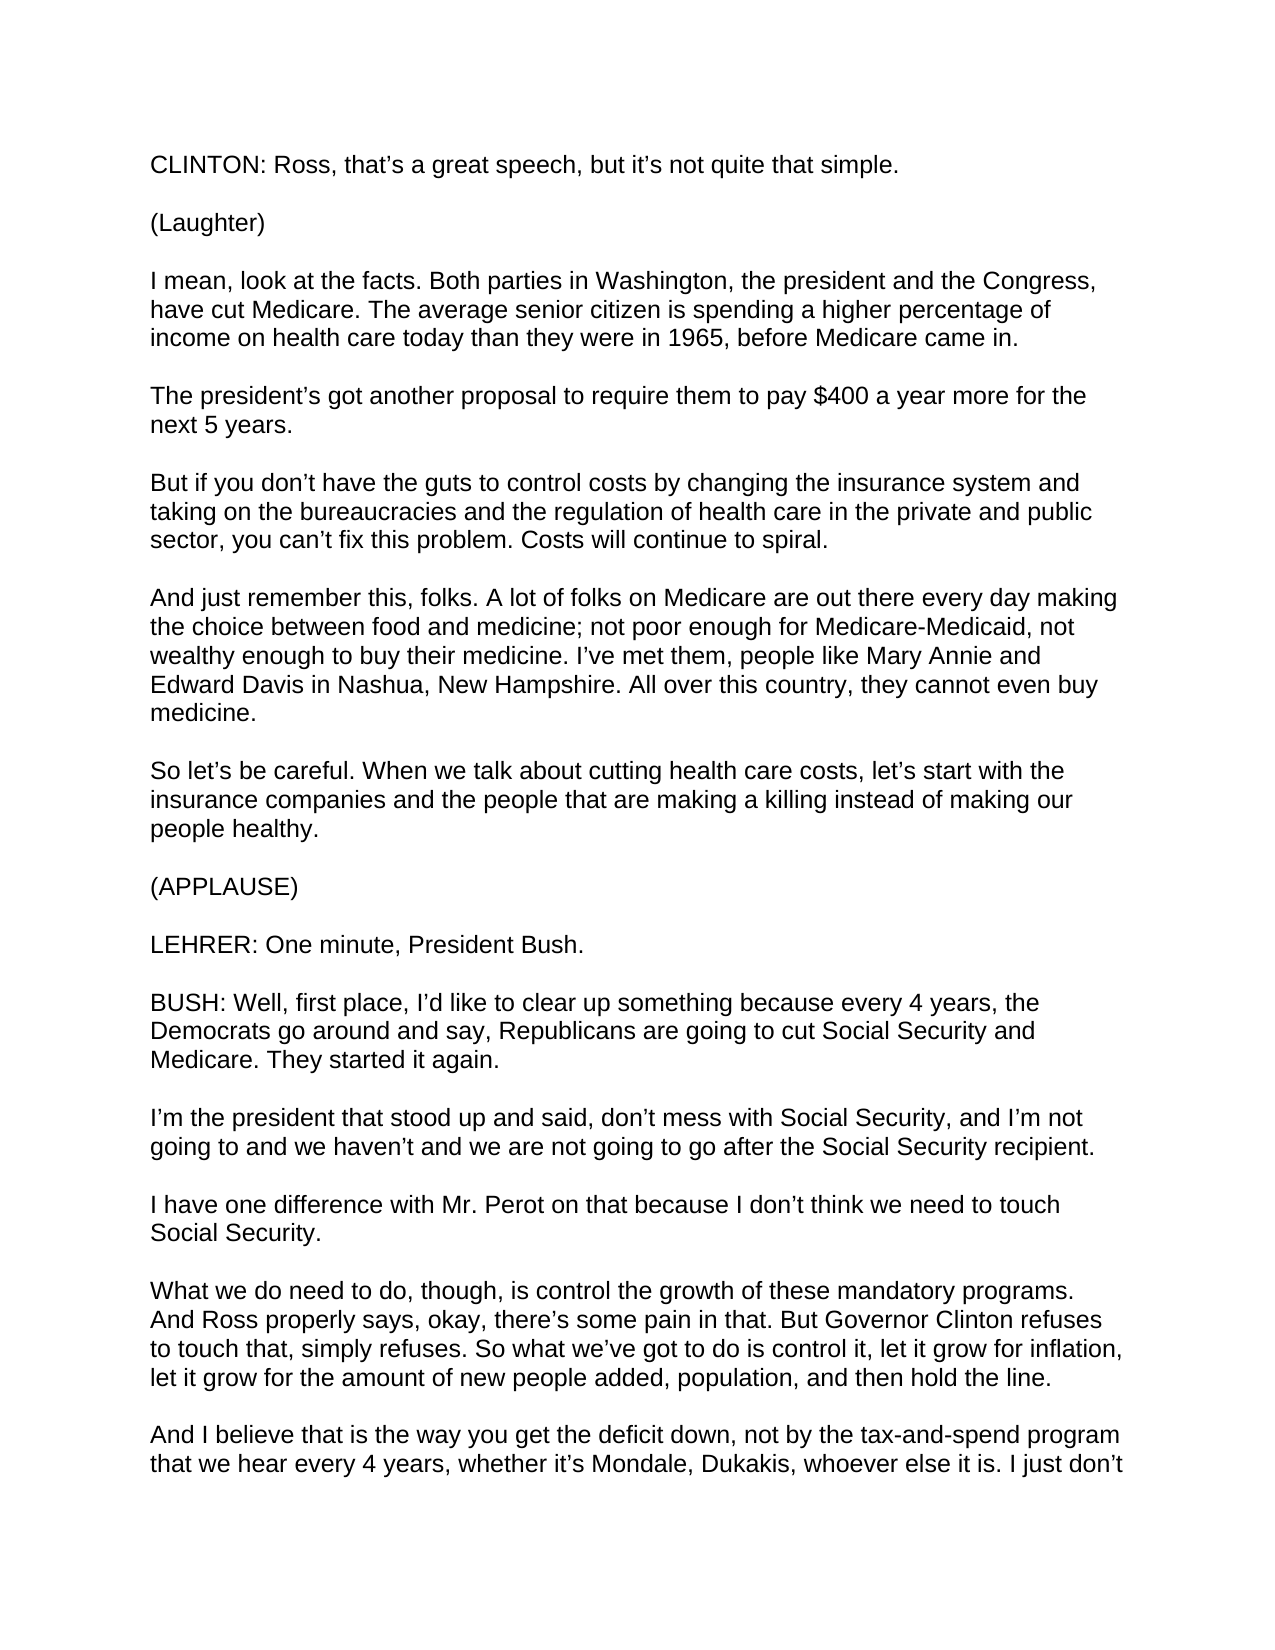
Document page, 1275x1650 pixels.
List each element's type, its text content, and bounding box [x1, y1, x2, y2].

text (Laughter) [150, 208, 1125, 237]
text I mean, look at the facts. Both parties in Washington, the president and the Congress, have cut Medicare. The average senior citizen is spending a higher percentage of income on health care today than they were in 1965, before Medicare came in. [150, 266, 1125, 352]
text I’m the president that stood up and said, don’t mess with Social Security, and I’m not going to and we haven’t and we are not going to go after the Social Security recipient. [150, 1103, 1125, 1160]
text (APPLAUSE) [150, 872, 1125, 900]
text The president’s got another proposal to require them to pay $400 a year more for the next 5 years. [150, 381, 1125, 439]
text So let’s be careful. When we talk about cutting health care costs, let’s start with the insurance companies and the people that are making a killing instead of making our people healthy. [150, 756, 1125, 842]
text But if you don’t have the guts to control costs by changing the insurance system and taking on the bureaucracies and the regulation of health care in the private and public sector, you can’t fix this problem. Costs will continue to spiral. [150, 468, 1125, 554]
text What we do need to do, though, is control the growth of these mandatory programs. And Ross properly says, okay, there’s some pain in that. But Governor Clinton refuses to touch that, simply refuses. So what we’ve got to do is control it, let it grow for inflation, let it grow for the amount of new people added, population, and then hold the line. [150, 1276, 1125, 1391]
text And just remember this, folks. A lot of folks on Medicare are out there every day making the choice between food and medicine; not poor enough for Medicare-Medicaid, not wealthy enough to buy their medicine. I’ve met them, people like Mary Annie and Edward Davis in Nashua, New Hampshire. All over this country, they cannot even buy medicine. [150, 583, 1125, 727]
text CLINTON: Ross, that’s a great speech, but it’s not quite that simple. [150, 150, 1125, 179]
text I have one difference with Mr. Perot on that because I don’t think we need to touch Social Security. [150, 1189, 1125, 1247]
text LEHRER: One minute, President Bush. [150, 929, 1125, 958]
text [150, 1420, 1125, 1478]
text BUSH: Well, first place, I’d like to clear up something because every 4 years, the Democrats go around and say, Republicans are going to cut Social Security and Medicare. They started it again. [150, 987, 1125, 1074]
